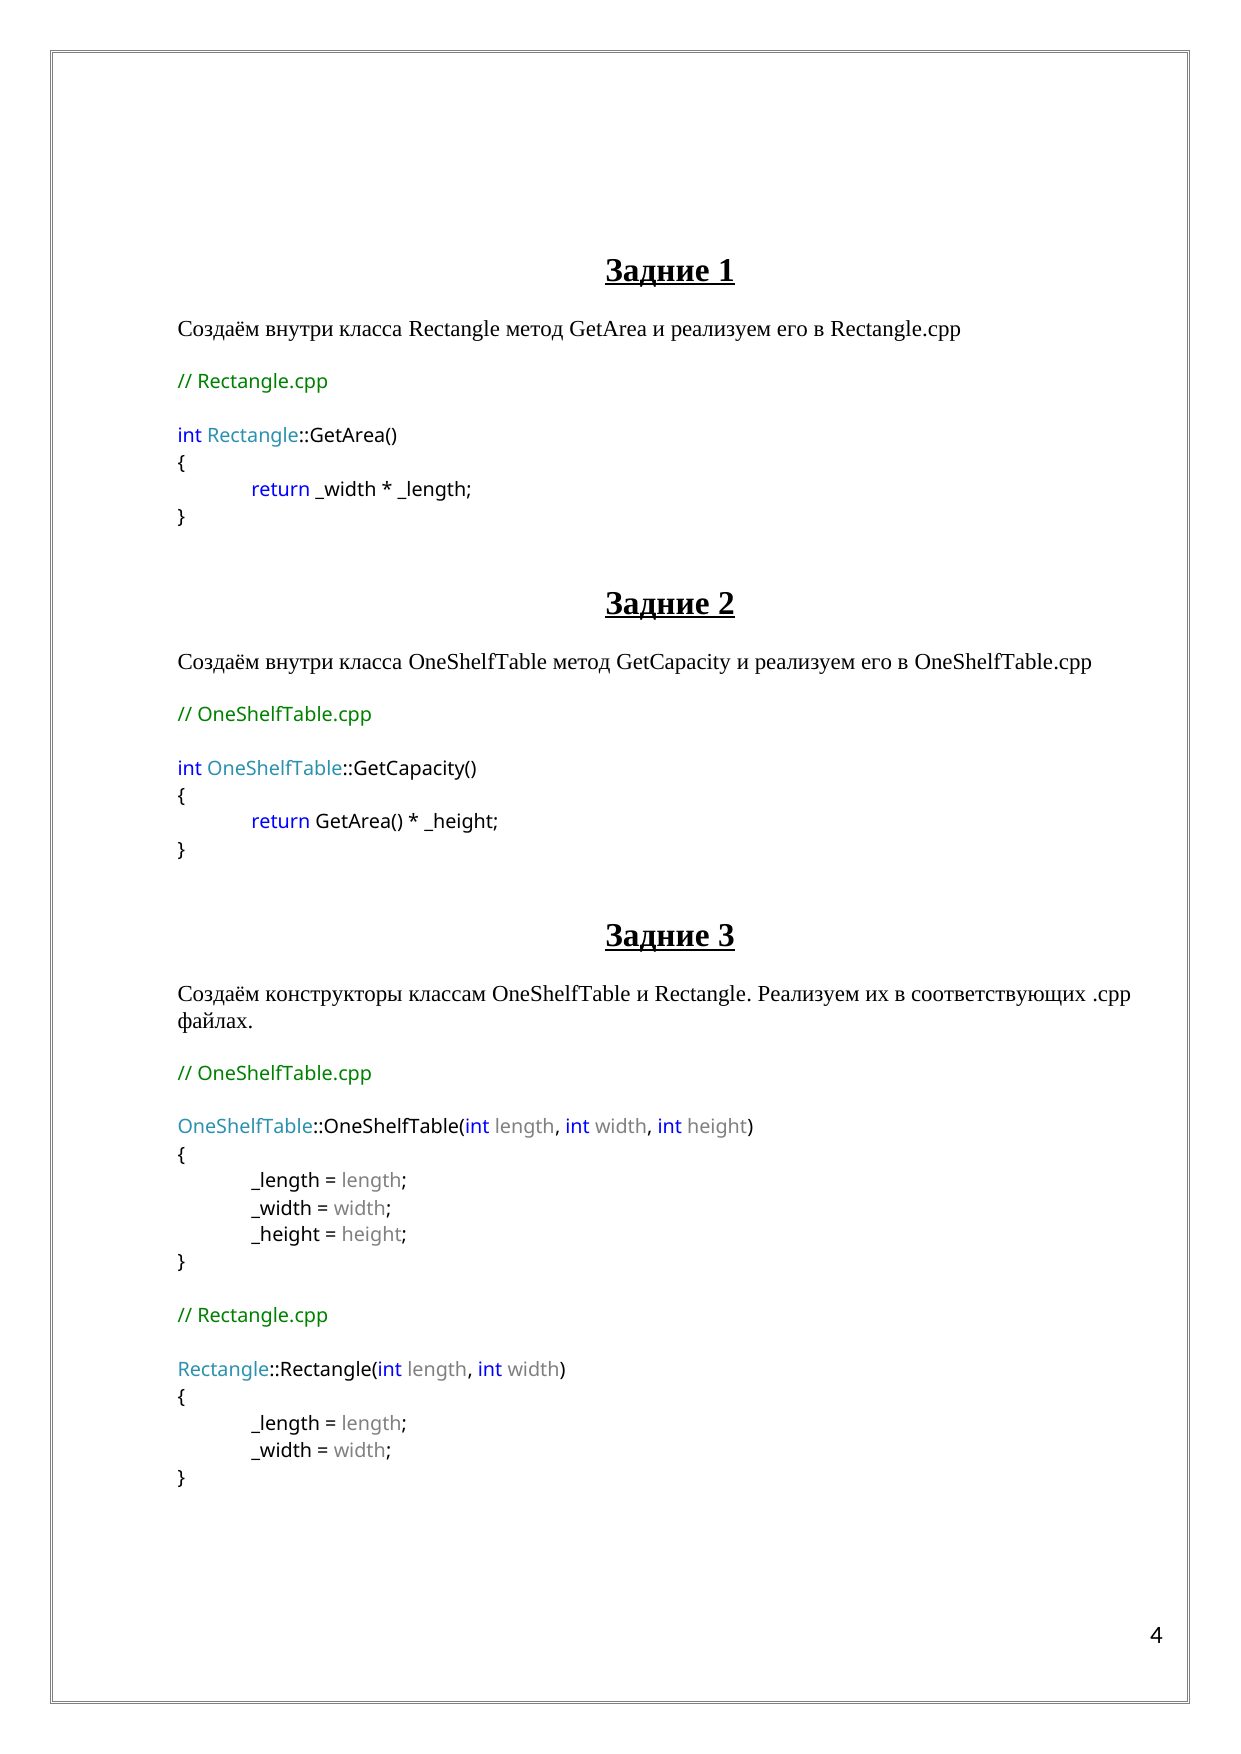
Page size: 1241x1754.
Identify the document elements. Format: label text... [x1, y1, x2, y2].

text { [177, 781, 1162, 808]
text Rectangle::Rectangle(int length, int width) [177, 1356, 1162, 1383]
text { [177, 1383, 1162, 1409]
text Создаём внутри класса Rectangle метод GetArea и реализуем его в Rectangle.cpp [177, 314, 1162, 341]
text { [177, 1140, 1162, 1167]
text // OneShelfTable.cpp [177, 1059, 1162, 1086]
text Задние 3 [177, 916, 1162, 954]
text _length = length; [177, 1167, 1162, 1194]
text _length = length; [177, 1409, 1162, 1437]
text { [177, 448, 1162, 475]
text int OneShelfTable::GetCapacity() [177, 754, 1162, 781]
text OneShelfTable::OneShelfTable(int length, int width, int height) [177, 1113, 1162, 1140]
text int Rectangle::GetArea() [177, 421, 1162, 448]
text } [177, 1463, 1162, 1491]
text _width = width; [177, 1437, 1162, 1463]
text // OneShelfTable.cpp [177, 701, 1162, 727]
text return _width * _length; [177, 475, 1162, 502]
text // Rectangle.cpp [177, 1302, 1162, 1329]
text // Rectangle.cpp [177, 367, 1162, 394]
text Задние 2 [177, 583, 1162, 621]
text _width = width; [177, 1194, 1162, 1221]
text } [177, 1248, 1162, 1275]
text } [177, 835, 1162, 862]
text _height = height; [177, 1221, 1162, 1248]
text Создаём конструкторы классам OneShelfTable и Rectangle. Реализуем их в соответствующих .cpp файлах. [177, 980, 1162, 1033]
text Создаём внутри класса OneShelfTable метод GetCapacity и реализуем его в OneShelfTable.cpp [177, 648, 1162, 674]
text return GetArea() * _height; [177, 808, 1162, 835]
text Задние 1 [177, 250, 1162, 288]
text } [177, 502, 1162, 529]
